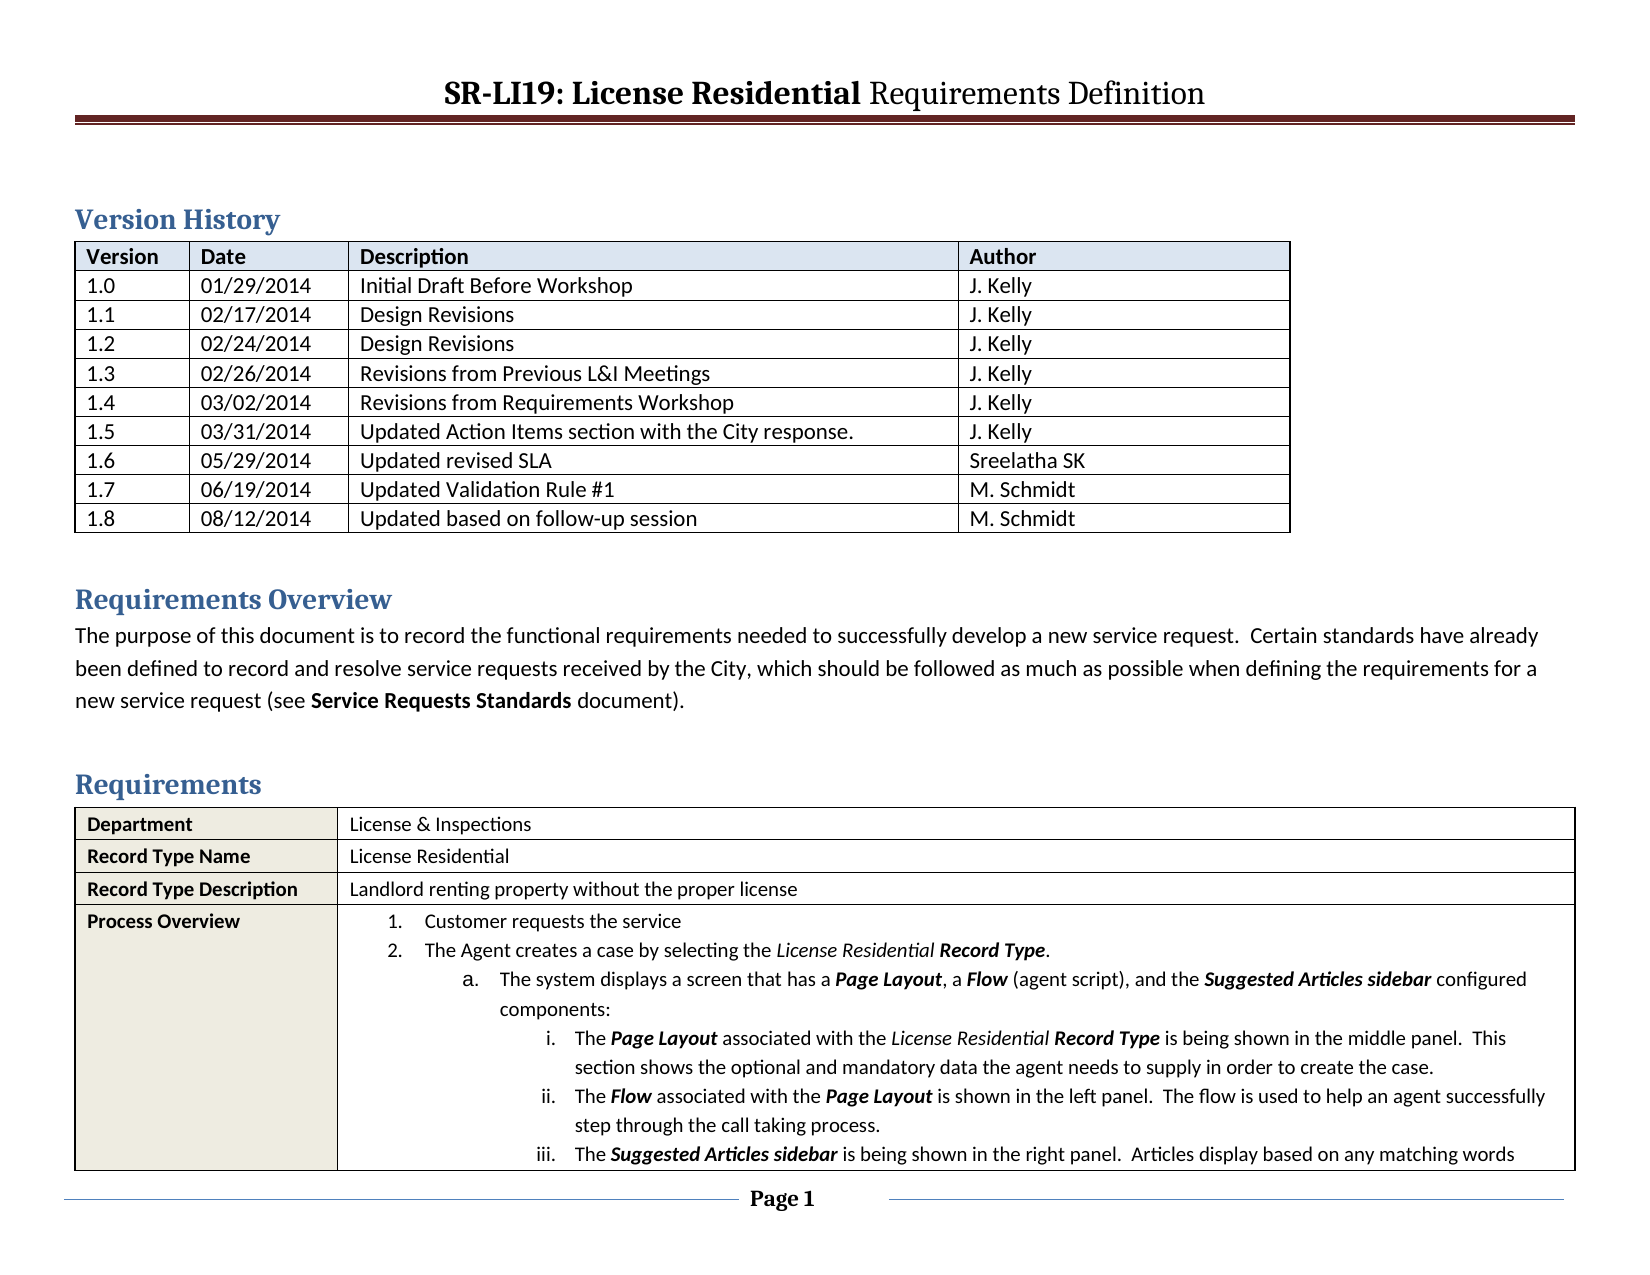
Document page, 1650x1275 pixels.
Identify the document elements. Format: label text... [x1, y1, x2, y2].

table_cell 03/02/2014 [190, 388, 348, 416]
table_cell Sreelatha SK [959, 446, 1289, 474]
table_cell 1.7 [76, 475, 189, 503]
table_cell Design Revisions [349, 301, 958, 328]
table_cell 1.1 [76, 301, 189, 328]
table_cell 01/29/2014 [190, 271, 348, 299]
table_cell J. Kelly [959, 359, 1289, 387]
table_cell License Residential [338, 840, 1574, 872]
table_cell 06/19/2014 [190, 475, 348, 503]
table_cell 05/29/2014 [190, 446, 348, 474]
table_cell 08/12/2014 [190, 504, 348, 532]
table_cell Landlord renting property without the proper license [338, 873, 1574, 904]
table_cell Updated Validation Rule #1 [349, 475, 958, 503]
table_cell Initial Draft Before Workshop [349, 271, 958, 299]
table_cell 02/17/2014 [190, 301, 348, 328]
table_cell 02/24/2014 [190, 330, 348, 358]
subtitle Version History [75, 203, 1575, 236]
table_cell 1.6 [76, 446, 189, 474]
table_cell Updated Action Items section with the City response. [349, 417, 958, 445]
table_header Department [76, 808, 337, 839]
table_header Version [76, 242, 189, 270]
table_cell M. Schmidt [959, 475, 1289, 503]
subtitle Requirements Overview [75, 583, 1575, 617]
table_cell Revisions from Requirements Workshop [349, 388, 958, 416]
table_header Description [349, 242, 958, 270]
table_cell 1.0 [76, 271, 189, 299]
table_cell J. Kelly [959, 330, 1289, 358]
table_cell Revisions from Previous L&I Meetings [349, 359, 958, 387]
table_cell 1.5 [76, 417, 189, 445]
table_cell 02/26/2014 [190, 359, 348, 387]
table_cell M. Schmidt [959, 504, 1289, 532]
table_cell 03/31/2014 [190, 417, 348, 445]
subtitle Requirements [75, 768, 1575, 802]
table_cell Record Type Name [76, 840, 337, 872]
table_cell J. Kelly [959, 417, 1289, 445]
table_cell Record Type Description [76, 873, 337, 904]
table_cell J. Kelly [959, 388, 1289, 416]
table_header License & Inspections [338, 808, 1574, 839]
table_header Author [959, 242, 1289, 270]
table_cell 1.4 [76, 388, 189, 416]
table_cell J. Kelly [959, 301, 1289, 328]
table_cell 1.3 [76, 359, 189, 387]
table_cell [338, 905, 1574, 1170]
table_cell 1.8 [76, 504, 189, 532]
table_cell J. Kelly [959, 271, 1289, 299]
table_cell Design Revisions [349, 330, 958, 358]
text The purpose of this document is to record the functional requirements needed to successfully develop a new service request. Certain standards have already been defined to record and resolve service requests received by the City, which should be followed as much as possible when defining the requirements for a new service request (see Service Requests Standards document). [75, 622, 1575, 714]
table_cell 1.2 [76, 330, 189, 358]
table_cell Updated revised SLA [349, 446, 958, 474]
table_cell Process Overview [76, 905, 337, 1170]
table_cell Updated based on follow-up session [349, 504, 958, 532]
table_header Date [190, 242, 348, 270]
